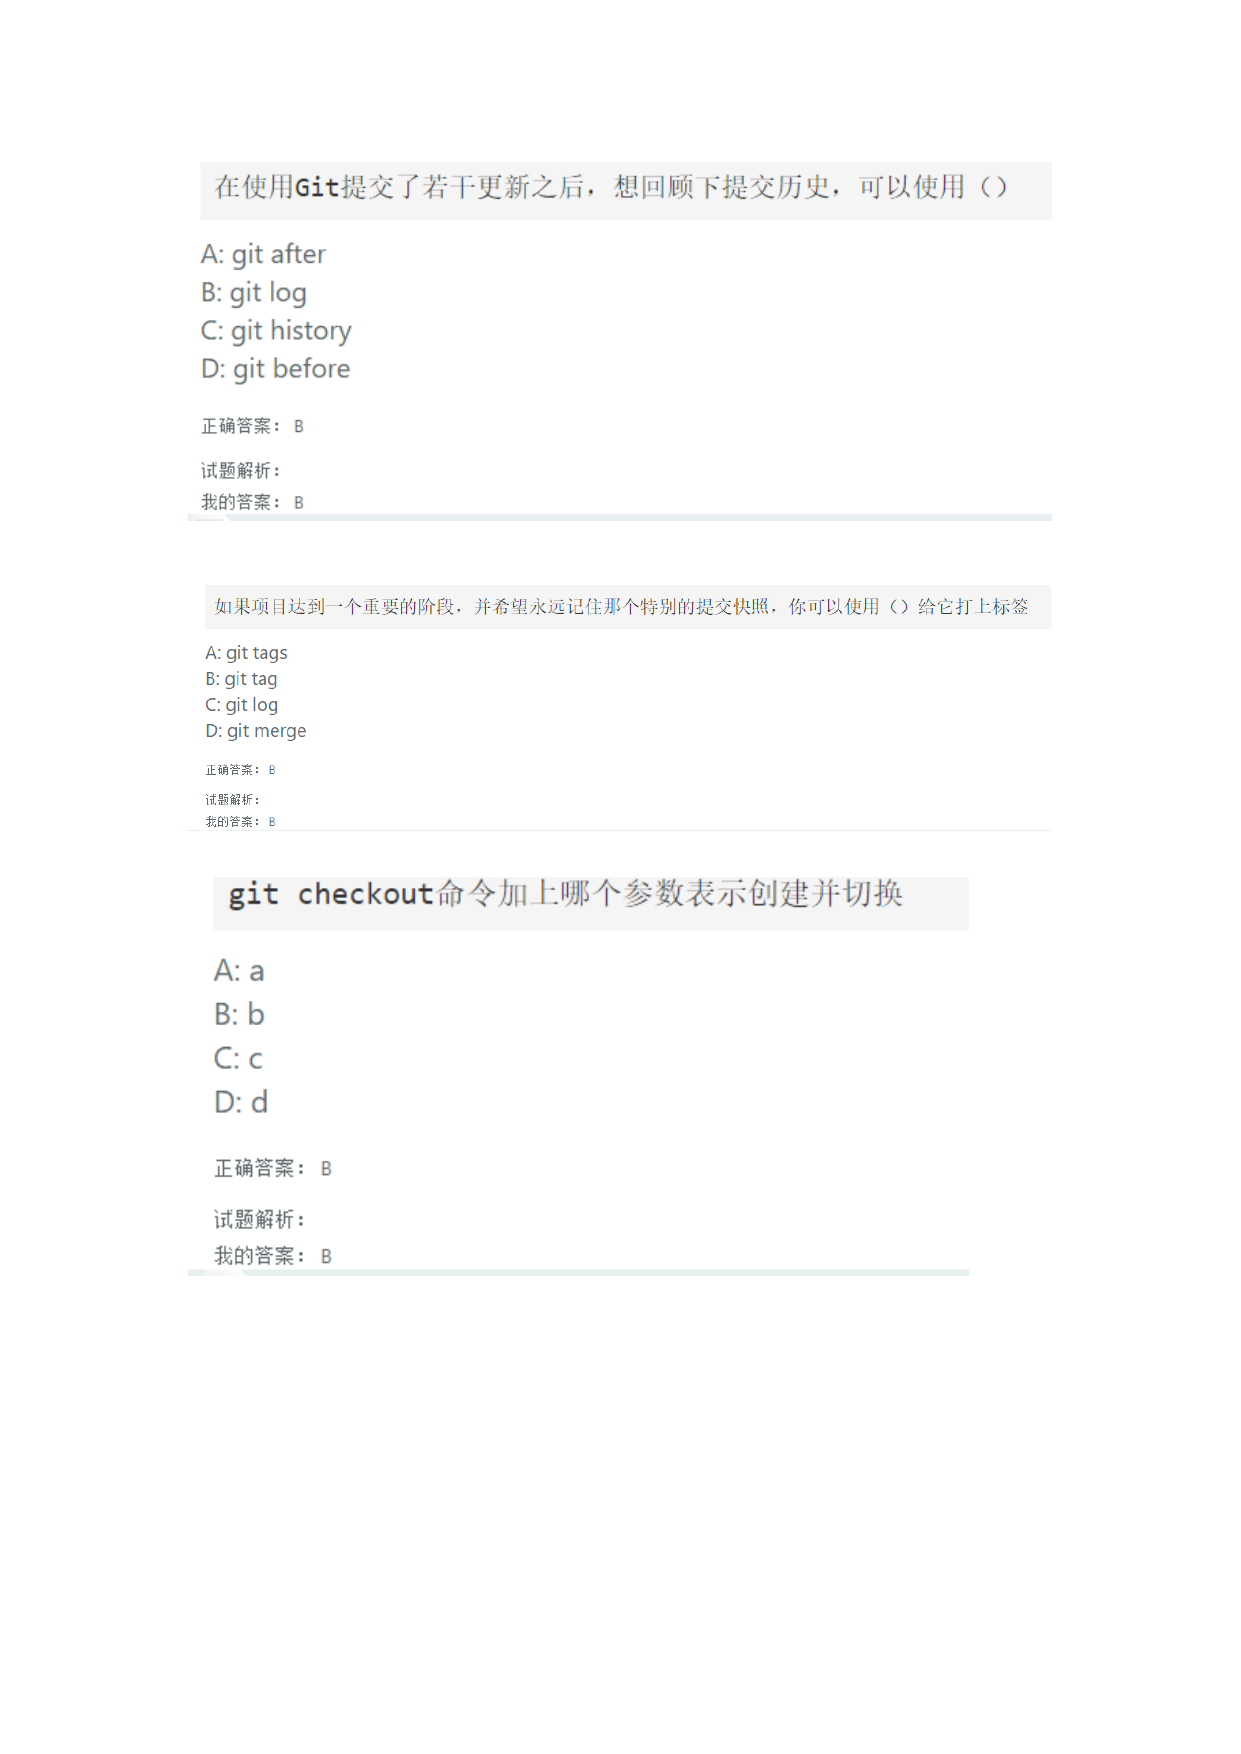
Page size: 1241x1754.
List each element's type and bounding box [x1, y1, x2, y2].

picture [187, 584, 1052, 831]
picture [187, 877, 969, 1276]
picture [187, 162, 1053, 521]
